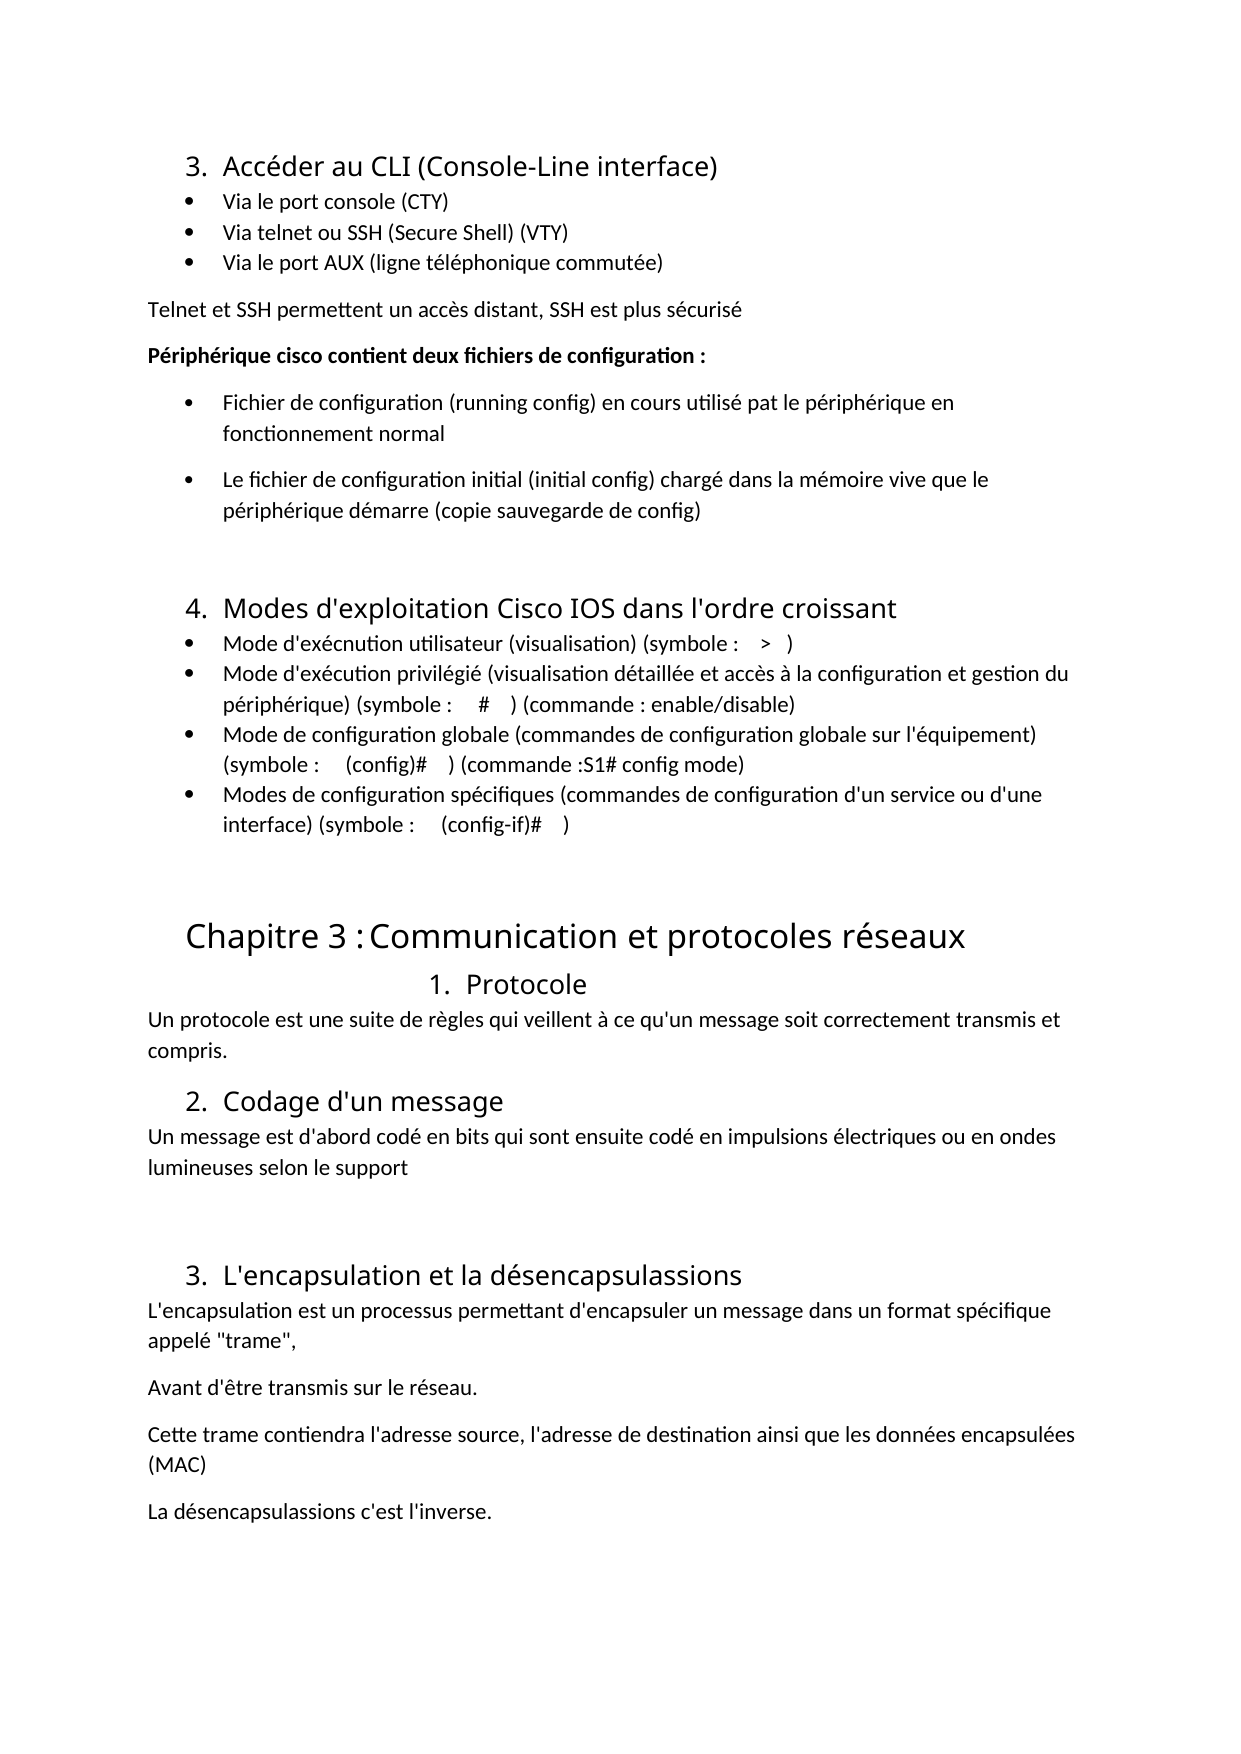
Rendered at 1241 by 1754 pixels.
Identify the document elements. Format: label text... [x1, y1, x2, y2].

subtitle Accéder au CLI (Console-Line interface) [185, 148, 1093, 184]
list Mode de configuration globale (commandes de configuration globale sur l'équipement) (symbole : (config)# ) (commande :S1# config mode) [185, 720, 1093, 778]
list Mode d'exécution privilégié (visualisation détaillée et accès à la configuration et gestion du périphérique) (symbole : # ) (commande : enable/disable) [185, 659, 1093, 718]
list Le fichier de configuration initial (initial config) chargé dans la mémoire vive que le périphérique démarre (copie sauvegarde de config) [185, 466, 1093, 524]
subtitle Protocole [428, 966, 1093, 1003]
subtitle Codage d'un message [185, 1083, 1093, 1119]
list Fichier de configuration (running config) en cours utilisé pat le périphérique en fonctionnement normal [185, 388, 1093, 447]
text Cette trame contiendra l'adresse source, l'adresse de destination ainsi que les données encapsulées (MAC) [148, 1420, 1093, 1478]
list Mode d'exécnution utilisateur (visualisation) (symbole : > ) [185, 629, 1093, 657]
text Un protocole est une suite de règles qui veillent à ce qu'un message soit correctement transmis et compris. [148, 1006, 1093, 1064]
text Un message est d'abord codé en bits qui sont ensuite codé en impulsions électriques ou en ondes lumineuses selon le support [148, 1122, 1093, 1181]
list Via le port AUX (ligne téléphonique commutée) [185, 248, 1093, 276]
text La désencapsulassions c'est l'inverse. [148, 1497, 1093, 1525]
text Telnet et SSH permettent un accès distant, SSH est plus sécurisé [148, 295, 1093, 323]
list Via telnet ou SSH (Secure Shell) (VTY) [185, 218, 1093, 246]
list Modes de configuration spécifiques (commandes de configuration d'un service ou d'une interface) (symbole : (config-if)# ) [185, 780, 1093, 838]
text L'encapsulation est un processus permettant d'encapsuler un message dans un format spécifique appelé "trame", [148, 1296, 1093, 1354]
subtitle L'encapsulation et la désencapsulassions [185, 1256, 1093, 1293]
text Périphérique cisco contient deux fichiers de configuration : [148, 342, 1093, 369]
subtitle Communication et protocoles réseaux [185, 913, 1093, 958]
subtitle Modes d'exploitation Cisco IOS dans l'ordre croissant [185, 589, 1093, 626]
text Avant d'être transmis sur le réseau. [148, 1373, 1093, 1401]
list Via le port console (CTY) [185, 187, 1093, 215]
